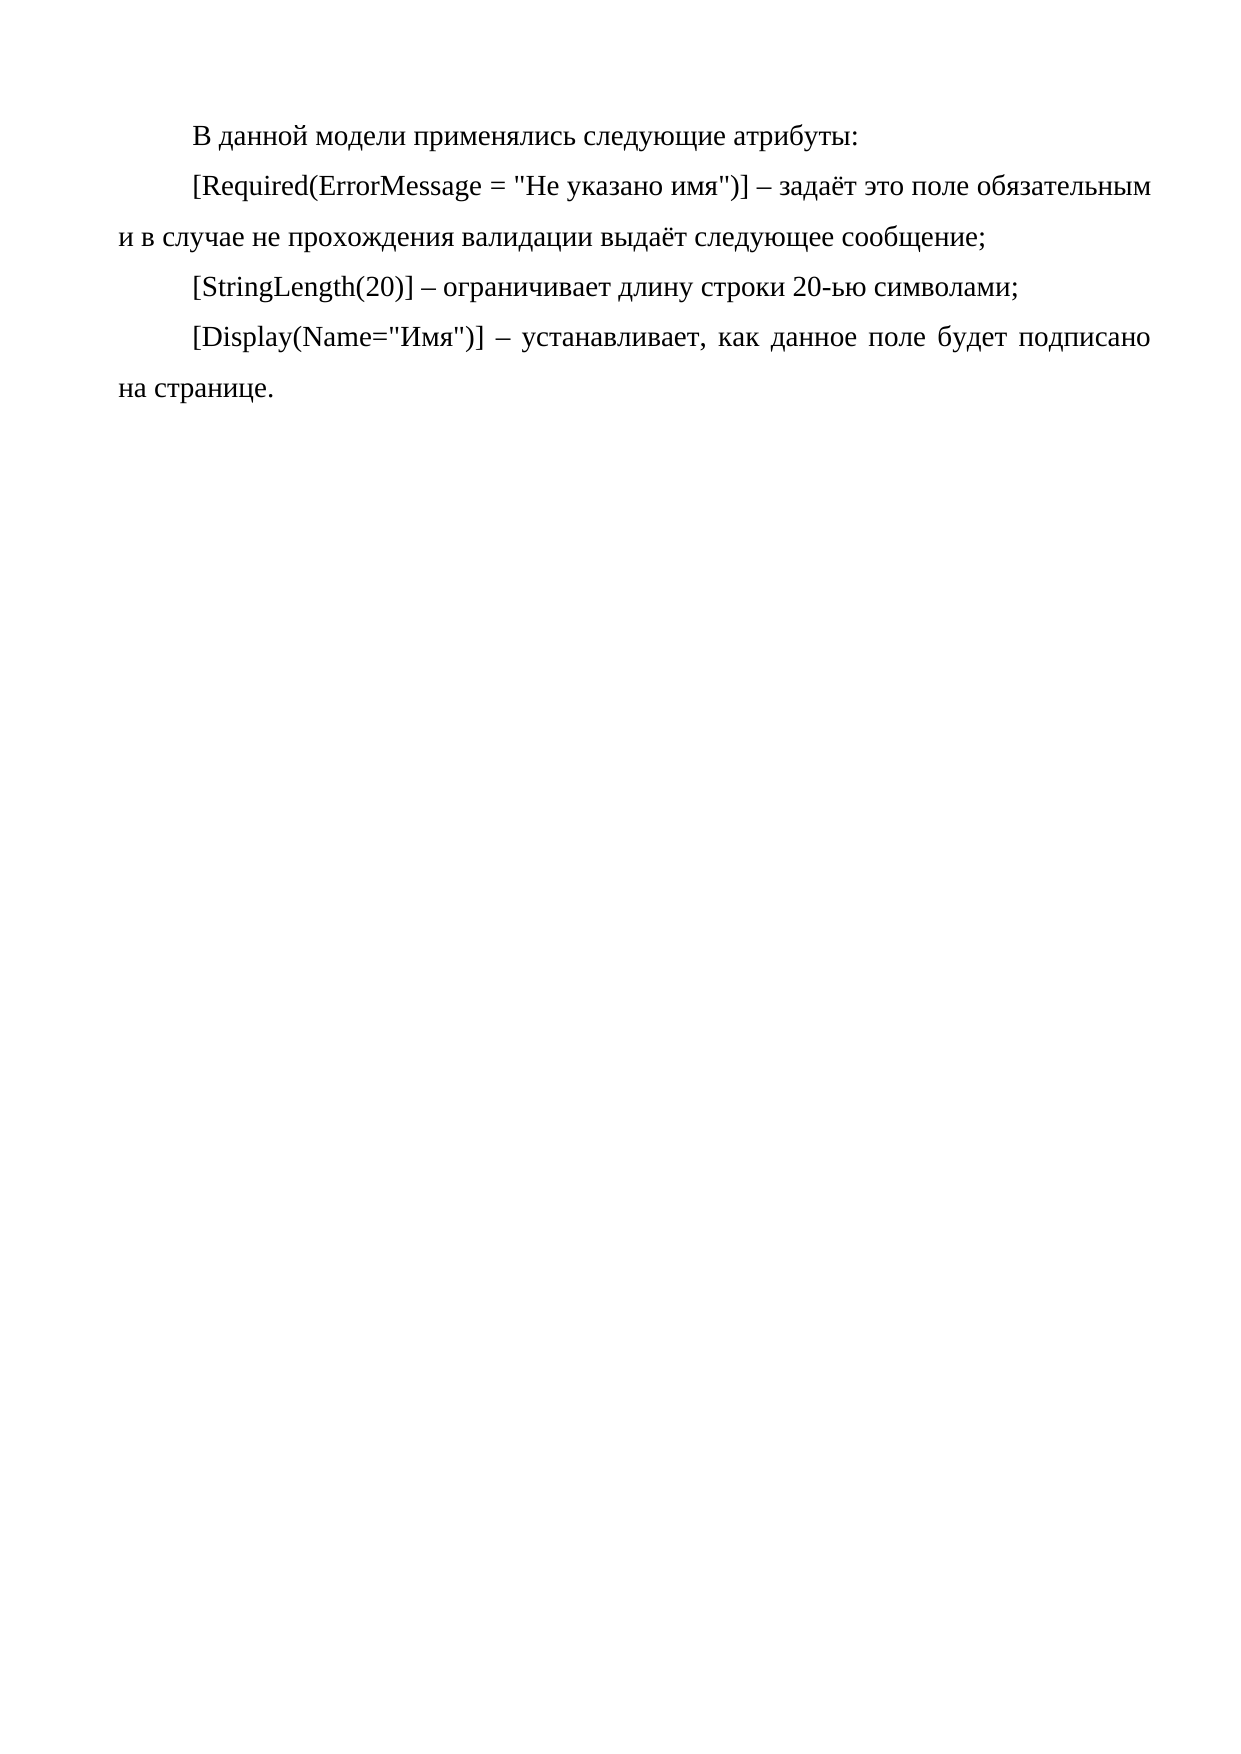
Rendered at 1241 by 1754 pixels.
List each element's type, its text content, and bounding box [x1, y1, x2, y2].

text [Display(Name="Имя")] – устанавливает, как данное поле будет подписано на странице. [118, 319, 1152, 403]
text [StringLength(20)] – ограничивает длину строки 20-ью символами; [118, 269, 1152, 303]
text В данной модели применялись следующие атрибуты: [118, 118, 1152, 152]
text [Required(ErrorMessage = "Не указано имя")] – задаёт это поле обязательным и в случае не прохождения валидации выдаёт следующее сообщение; [118, 168, 1152, 252]
